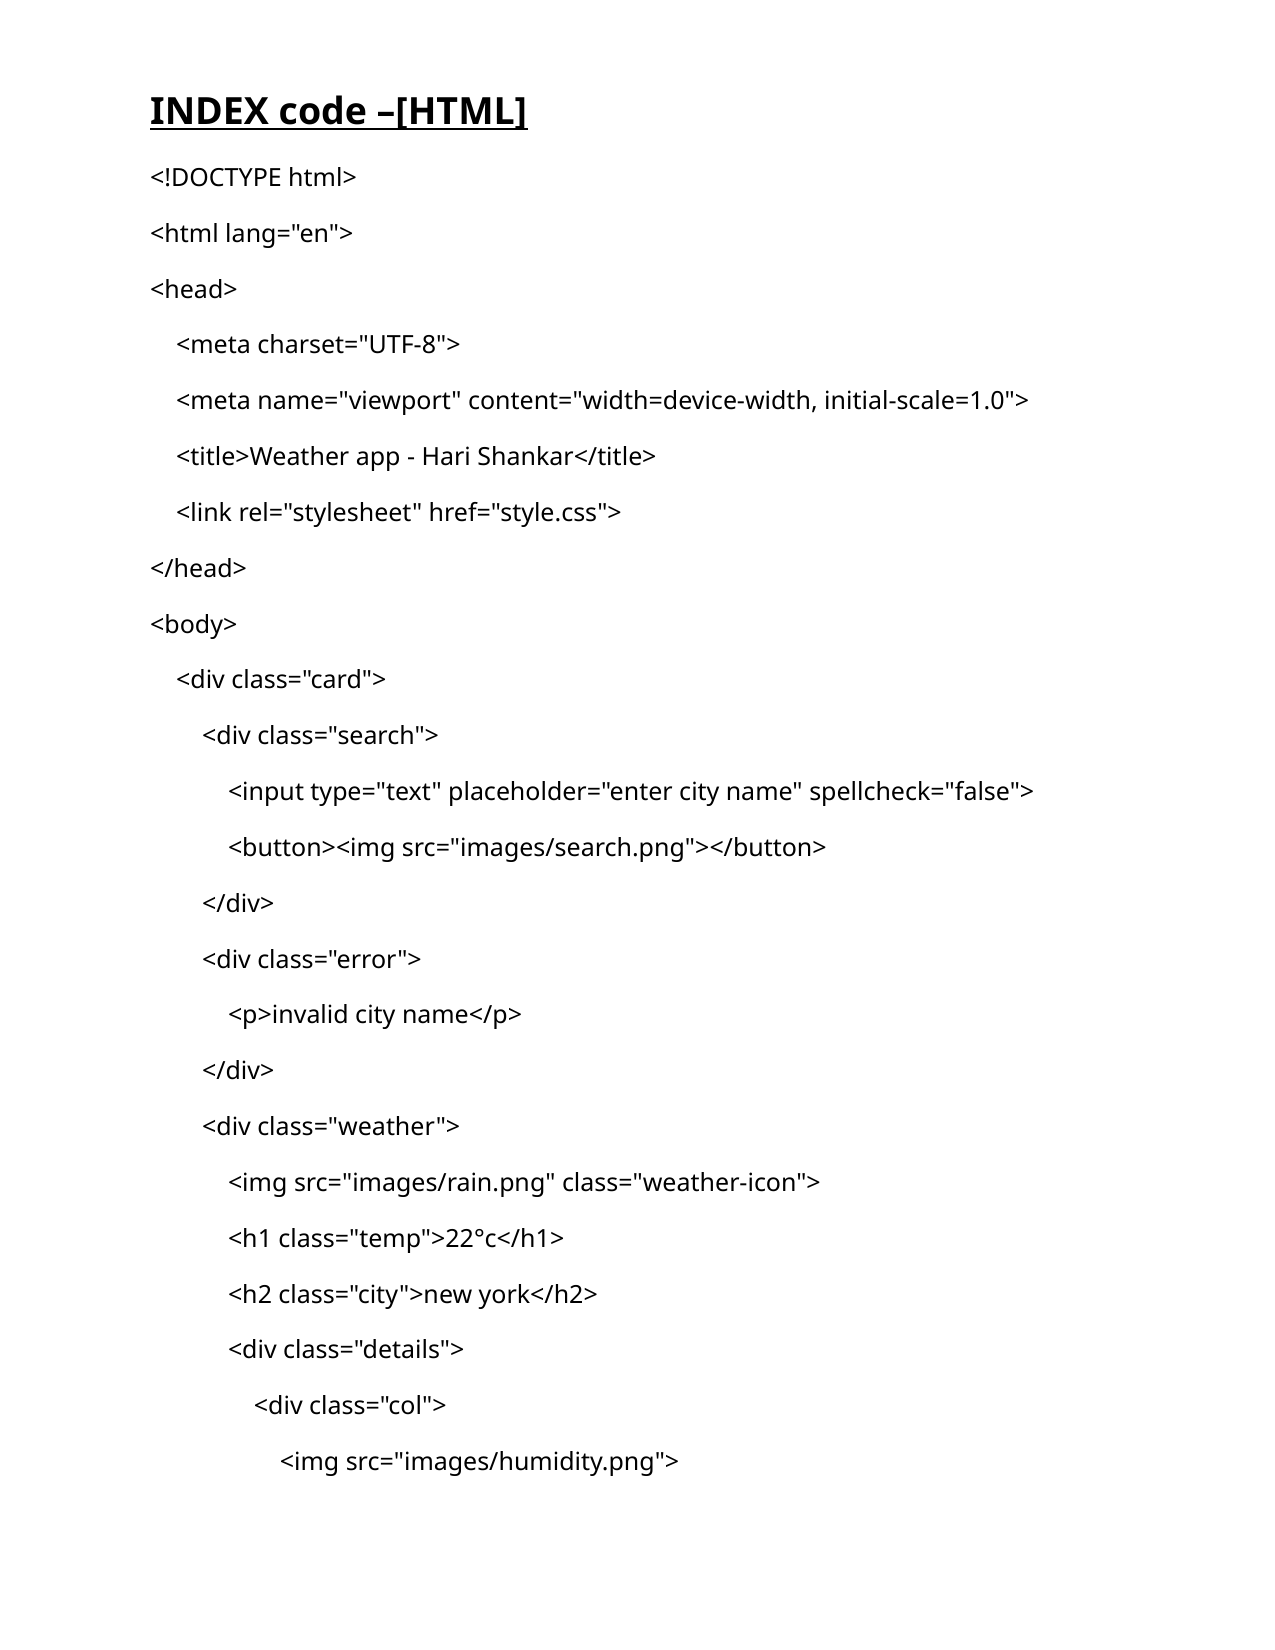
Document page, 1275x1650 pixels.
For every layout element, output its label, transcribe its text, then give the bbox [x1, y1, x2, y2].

text <div class="card"> [150, 662, 1125, 696]
text <link rel="stylesheet" href="style.css"> [150, 495, 1125, 529]
text <div class="search"> [150, 718, 1125, 752]
text <h1 class="temp">22°c</h1> [150, 1221, 1125, 1254]
text <input type="text" placeholder="enter city name" spellcheck="false"> [150, 774, 1125, 808]
text </div> [150, 1053, 1125, 1087]
text <h2 class="city">new york</h2> [150, 1276, 1125, 1310]
text </head> [150, 551, 1125, 584]
text <button><img src="images/search.png"></button> [150, 830, 1125, 864]
text <img src="images/humidity.png"> [150, 1444, 1125, 1478]
text <div class="error"> [150, 941, 1125, 975]
text <div class="details"> [150, 1332, 1125, 1366]
text <!DOCTYPE html> [150, 160, 1125, 194]
text <title>Weather app - Hari Shankar</title> [150, 439, 1125, 473]
text <html lang="en"> [150, 216, 1125, 249]
text <div class="col"> [150, 1388, 1125, 1422]
text <head> [150, 271, 1125, 305]
text INDEX code –[HTML] [150, 84, 1125, 135]
text <meta name="viewport" content="width=device-width, initial-scale=1.0"> [150, 383, 1125, 417]
text </div> [150, 886, 1125, 919]
text <img src="images/rain.png" class="weather-icon"> [150, 1165, 1125, 1199]
text <div class="weather"> [150, 1109, 1125, 1143]
text <body> [150, 606, 1125, 640]
text <meta charset="UTF-8"> [150, 327, 1125, 361]
text <p>invalid city name</p> [150, 997, 1125, 1031]
